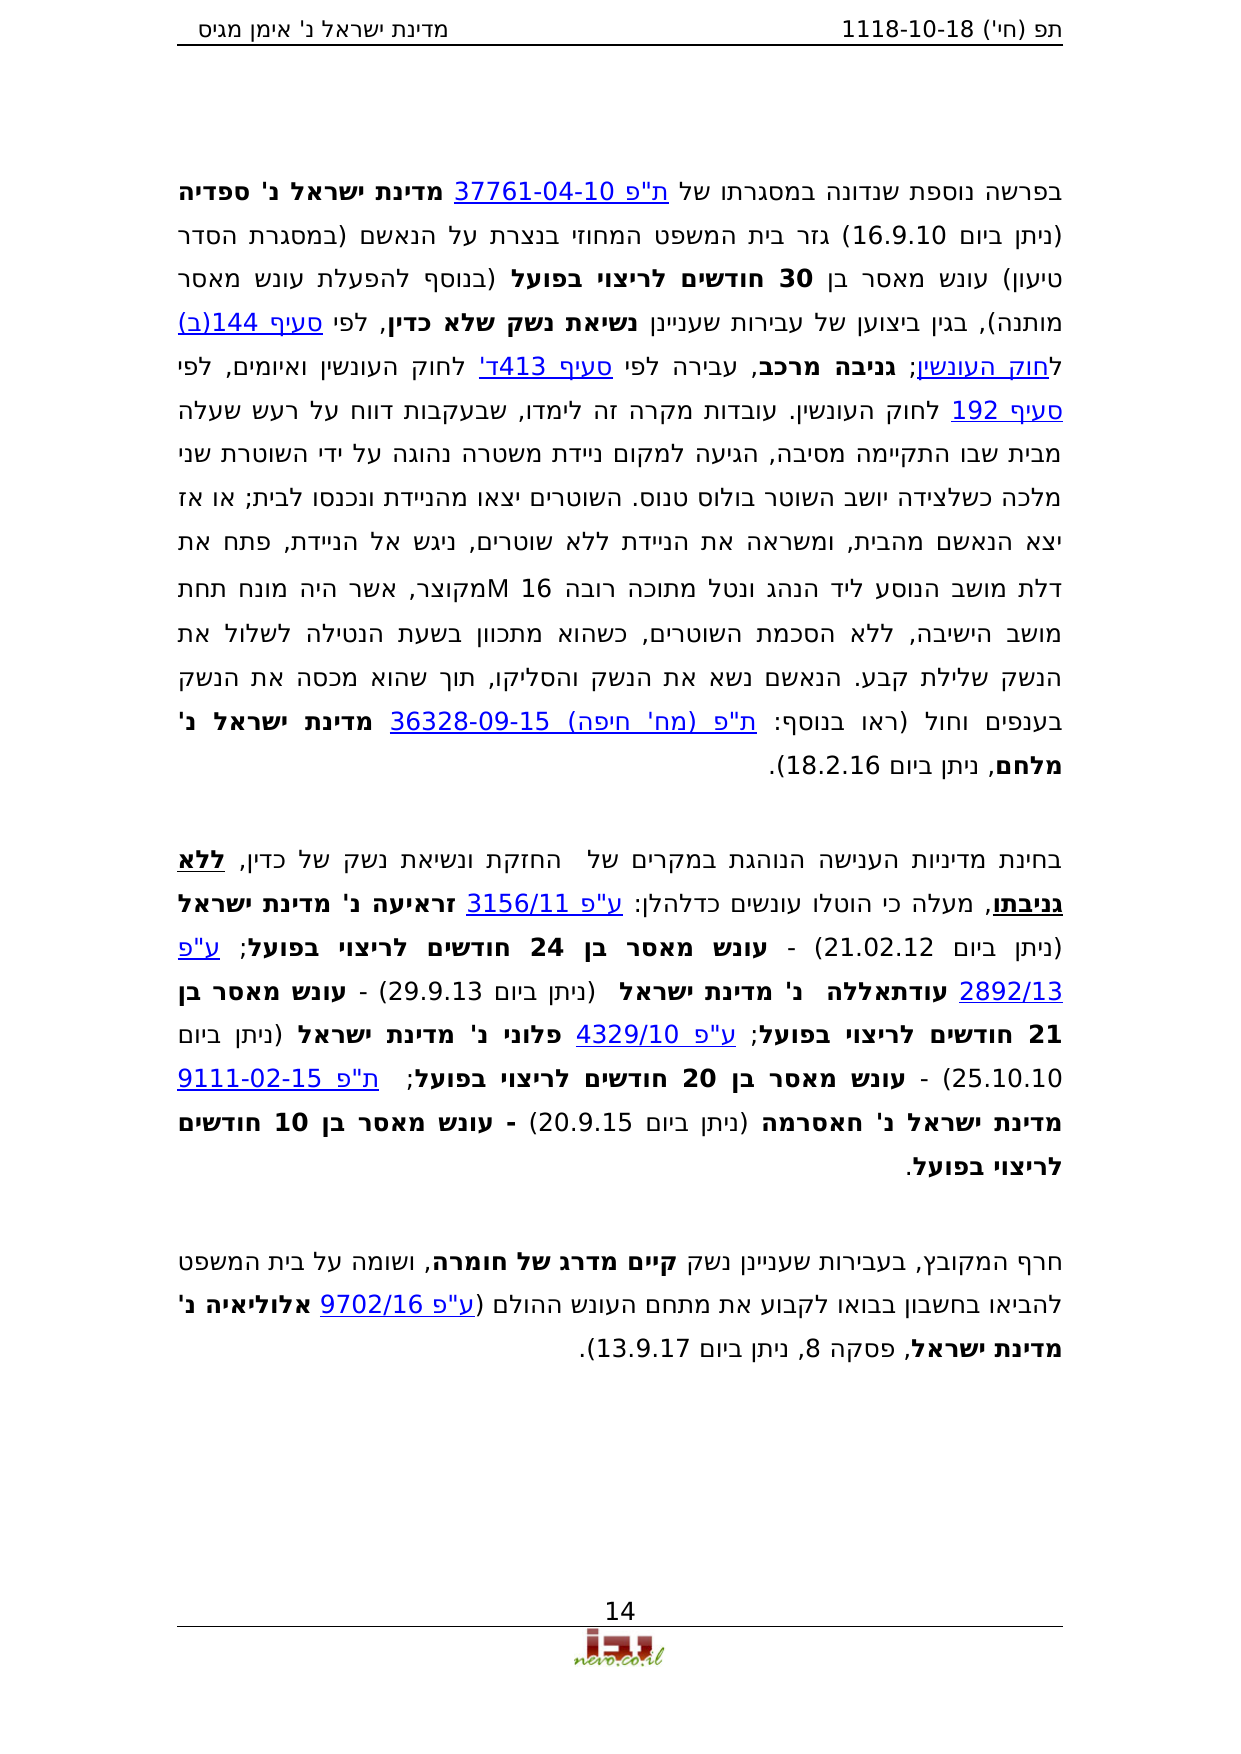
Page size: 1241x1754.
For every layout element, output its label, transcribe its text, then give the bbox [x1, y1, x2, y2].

text חרף המקובץ, בעבירות שעניינן נשק קיים מדרג של חומרה, ושומה על בית המשפט להביאו בחשבון בבואו לקבוע את מתחם העונש ההולם (ע"פ 9702/16 אלוליאיה נ' מדינת ישראל, פסקה 8, ניתן ביום 13.9.17). [177, 1247, 1063, 1363]
picture [574, 1628, 666, 1667]
text בחינת מדיניות הענישה הנוהגת במקרים של החזקת ונשיאת נשק של כדין, ללא גניבתו, מעלה כי הוטלו עונשים כדלהלן: ע"פ 3156/11 זראיעה נ' מדינת ישראל (ניתן ביום 21.02.12) - עונש מאסר בן 24 חודשים לריצוי בפועל; ע"פ 2892/13 עודתאללה נ' מדינת ישראל (ניתן ביום 29.9.13) - עונש מאסר בן 21 חודשים לריצוי בפועל; ע"פ 4329/10 פלוני נ' מדינת ישראל (ניתן ביום 25.10.10) - עונש מאסר בן 20 חודשים לריצוי בפועל; ת"פ 9111-02-15 מדינת ישראל נ' חאסרמה (ניתן ביום 20.9.15) - עונש מאסר בן 10 חודשים לריצוי בפועל. [177, 846, 1063, 1181]
text בפרשה נוספת שנדונה במסגרתו של ת"פ 37761-04-10 מדינת ישראל נ' ספדיה (ניתן ביום 16.9.10) גזר בית המשפט המחוזי בנצרת על הנאשם (במסגרת הסדר טיעון) עונש מאסר בן 30 חודשים לריצוי בפועל (בנוסף להפעלת עונש מאסר מותנה), בגין ביצוען של עבירות שעניינן נשיאת נשק שלא כדין, לפי סעיף 144(ב) לחוק העונשין; גניבה מרכב, עבירה לפי סעיף 413ד' לחוק העונשין ואיומים, לפי סעיף 192 לחוק העונשין. עובדות מקרה זה לימדו, שבעקבות דווח על רעש שעלה מבית שבו התקיימה מסיבה, הגיעה למקום ניידת משטרה נהוגה על ידי השוטרת שני מלכה כשלצידה יושב השוטר בולוס טנוס. השוטרים יצאו מהניידת ונכנסו לבית; או אז יצא הנאשם מהבית, ומשראה את הניידת ללא שוטרים, ניגש אל הניידת, פתח את דלת מושב הנוסע ליד הנהג ונטל מתוכה רובה 16 Mמקוצר, אשר היה מונח תחת מושב הישיבה, ללא הסכמת השוטרים, כשהוא מתכוון בשעת הנטילה לשלול את הנשק שלילת קבע. הנאשם נשא את הנשק והסליקו, תוך שהוא מכסה את הנשק בענפים וחול (ראו בנוסף: ת"פ (מח' חיפה) 36328-09-15 מדינת ישראל נ' מלחם, ניתן ביום 18.2.16). [177, 177, 1063, 780]
